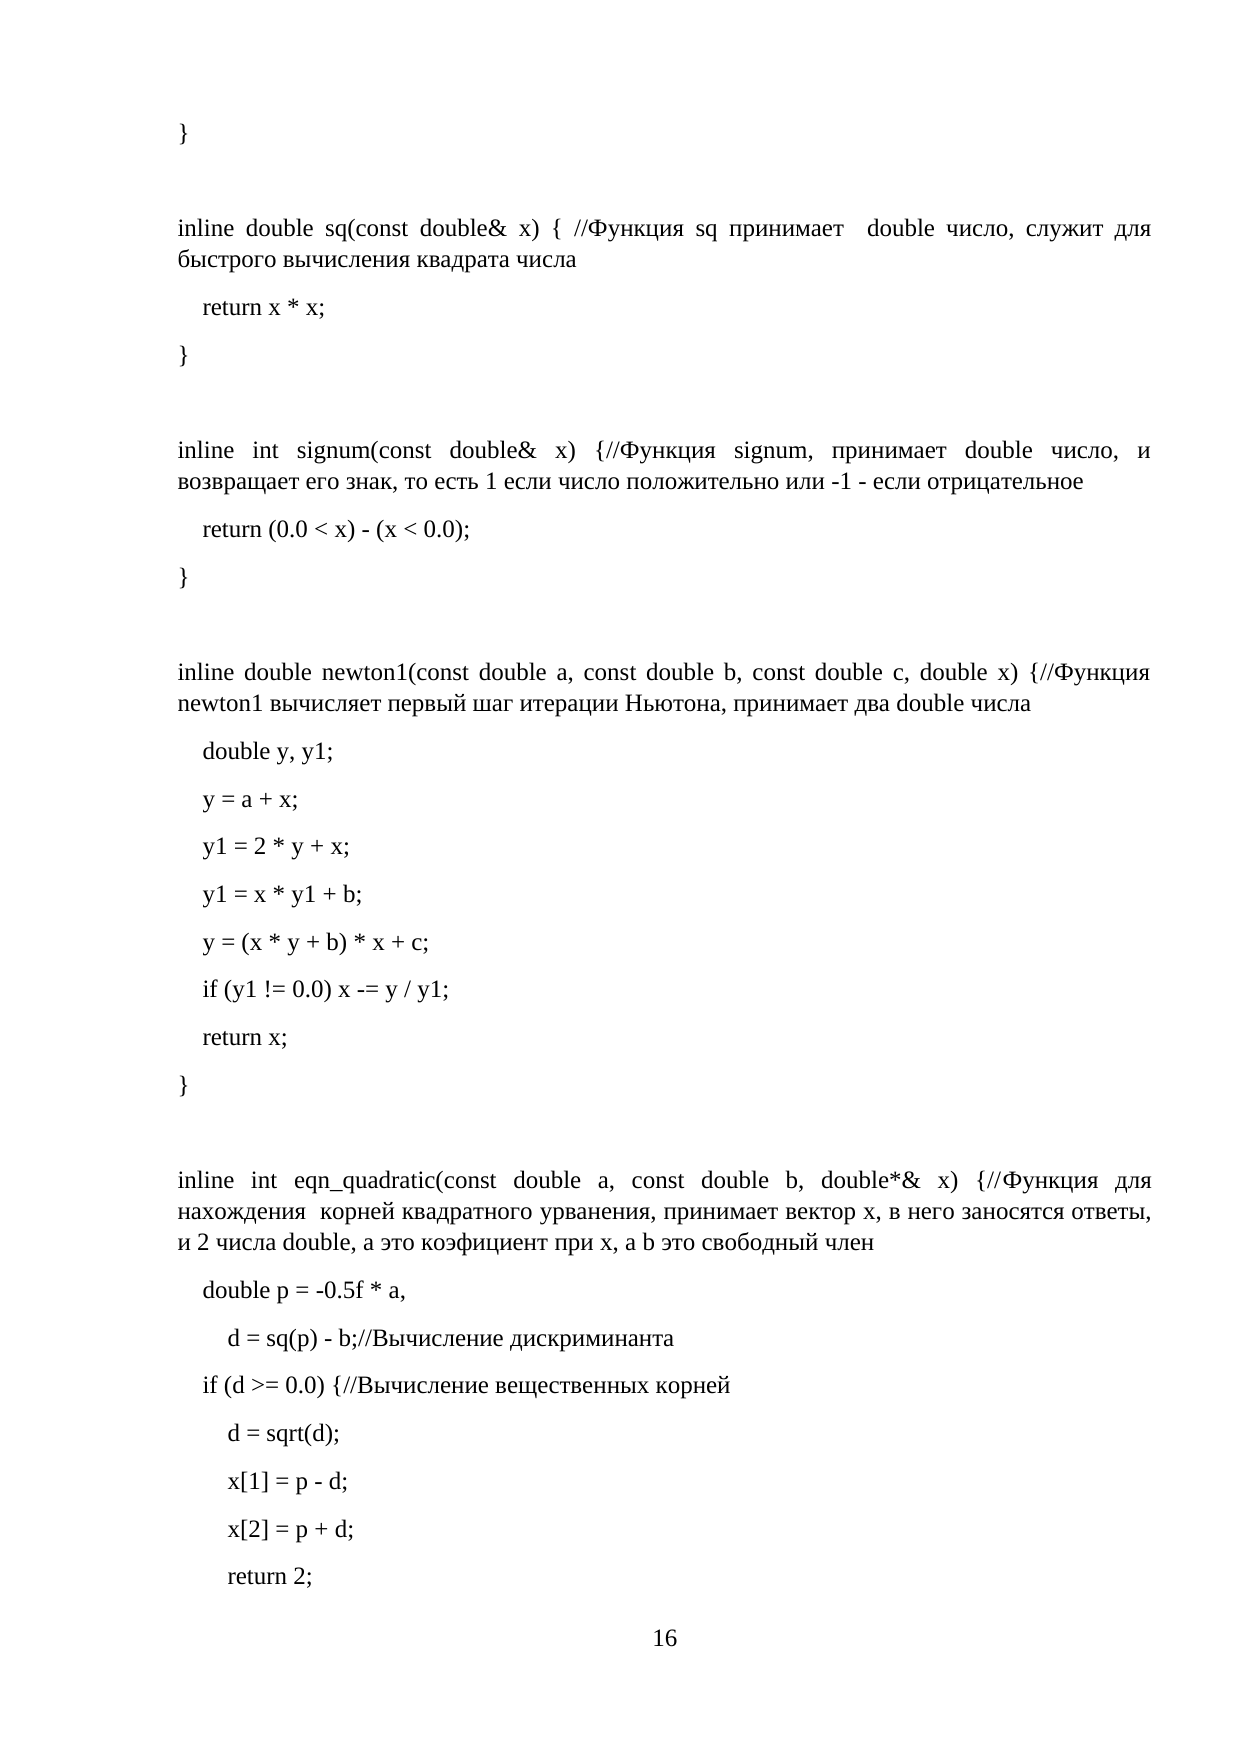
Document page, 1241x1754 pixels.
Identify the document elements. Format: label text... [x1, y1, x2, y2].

text y = a + x; [177, 784, 1152, 812]
text inline double newton1(const double a, const double b, const double c, double x) {//Функция newton1 вычисляет первый шаг итерации Ньютона, принимает два double числа [177, 657, 1152, 717]
text inline int eqn_quadratic(const double a, const double b, double*& x) {//Функция для нахождения корней квадратного урванения, принимает вектор x, в него заносятся ответы, и 2 числа double, a это коэфициент при x, а b это свободный член [177, 1165, 1152, 1256]
text x[2] = p + d; [177, 1514, 1152, 1542]
text if (y1 != 0.0) x -= y / y1; [177, 974, 1152, 1003]
text } [177, 340, 1152, 369]
text y1 = 2 * y + x; [177, 831, 1152, 860]
text if (d >= 0.0) {//Вычисление вещественных корней [177, 1371, 1152, 1399]
text return x; [177, 1022, 1152, 1051]
text return (0.0 < x) - (x < 0.0); [177, 514, 1152, 543]
text y1 = x * y1 + b; [177, 879, 1152, 908]
text return 2; [177, 1561, 1152, 1590]
text } [177, 562, 1152, 591]
text return x * x; [177, 292, 1152, 321]
text } [177, 1070, 1152, 1099]
text double y, y1; [177, 736, 1152, 765]
text inline int signum(const double& x) {//Функция signum, принимает double число, и возвращает его знак, то есть 1 если число положительно или -1 - если отрицательное [177, 435, 1152, 495]
text y = (x * y + b) * x + c; [177, 927, 1152, 956]
text d = sq(p) - b;//Вычисление дискриминанта [177, 1323, 1152, 1352]
text x[1] = p - d; [177, 1466, 1152, 1495]
text inline double sq(const double& x) { //Функция sq принимает double число, служит для быстрого вычисления квадрата числа [177, 213, 1152, 273]
text double p = -0.5f * a, [177, 1275, 1152, 1304]
text } [177, 118, 1152, 147]
text d = sqrt(d); [177, 1418, 1152, 1447]
